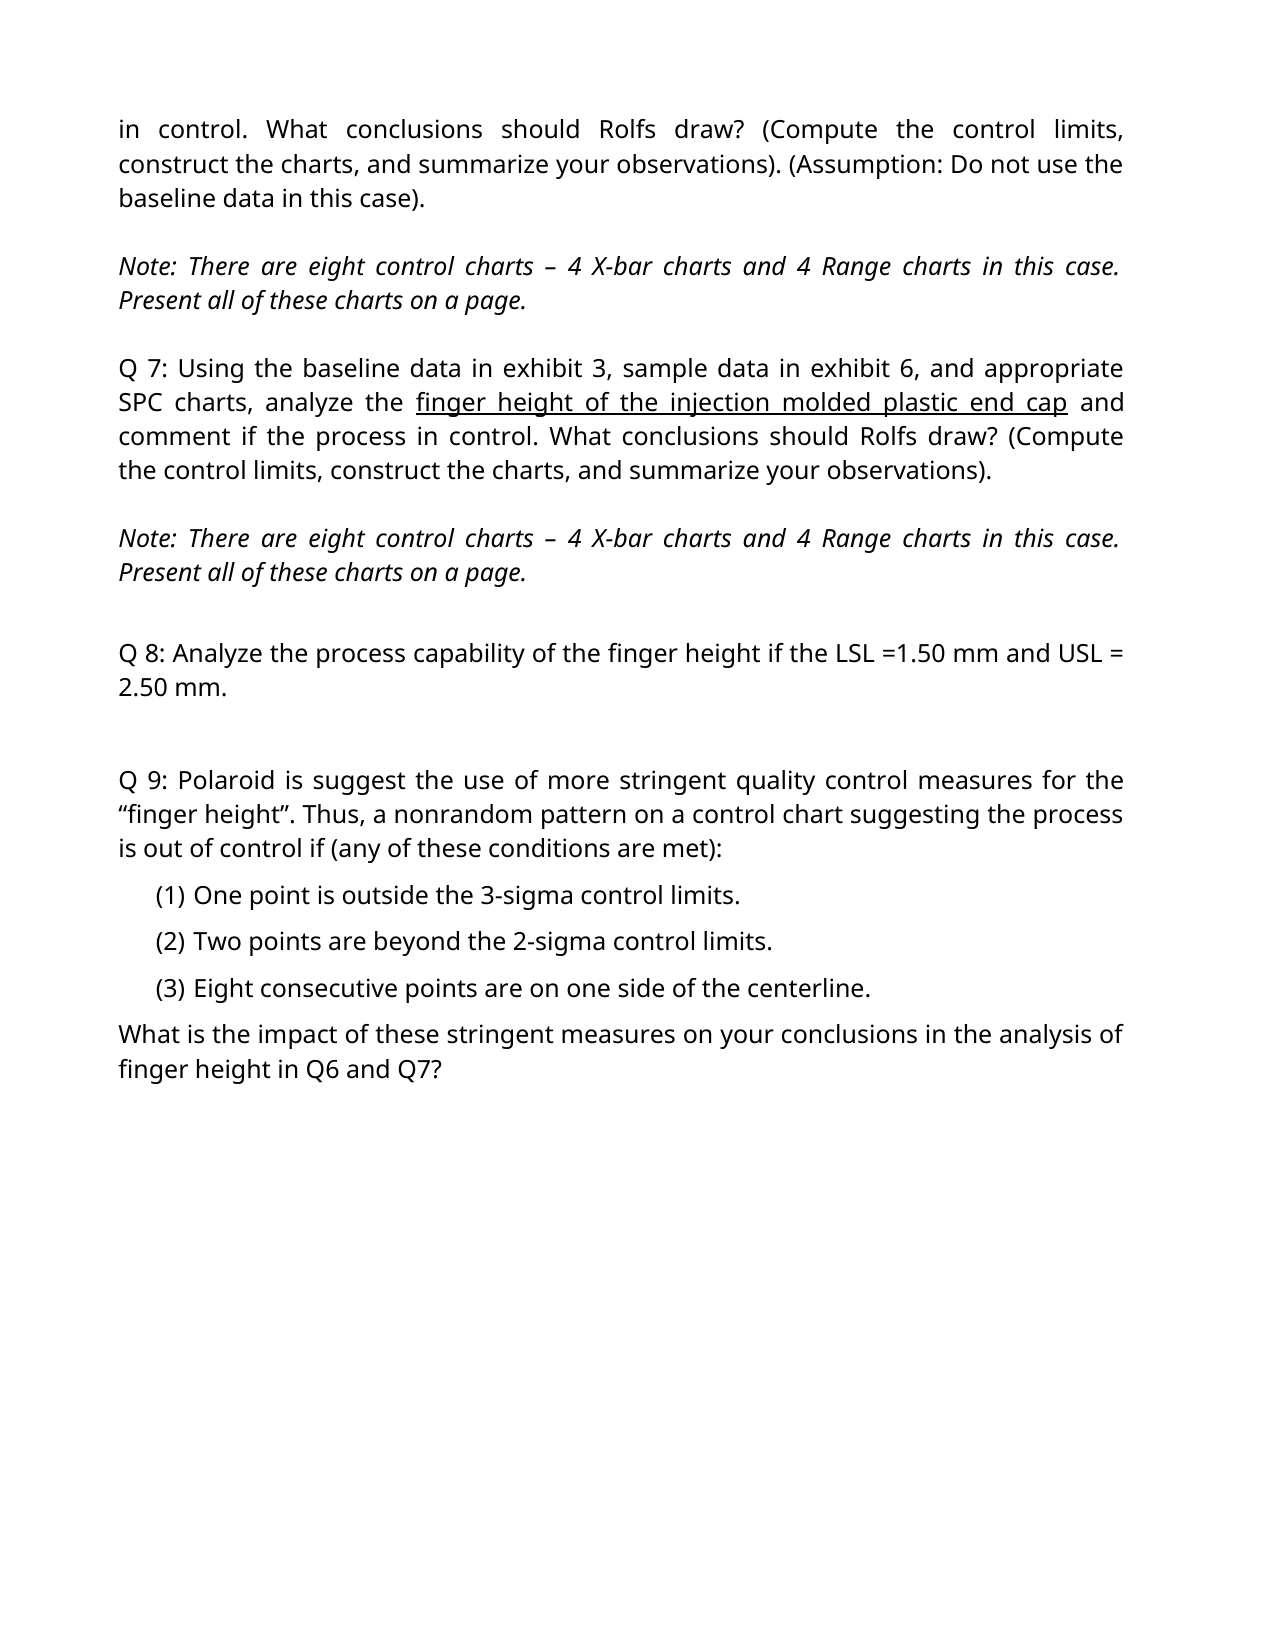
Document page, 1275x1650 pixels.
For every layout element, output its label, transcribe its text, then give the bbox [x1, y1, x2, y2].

text Q 7: Using the baseline data in exhibit 3, sample data in exhibit 6, and appropriate SPC charts, analyze the finger height of the injection molded plastic end cap and comment if the process in control. What conclusions should Rolfs draw? (Compute the control limits, construct the charts, and summarize your observations). [118, 351, 1125, 487]
list Two points are beyond the 2-sigma control limits. [156, 924, 1125, 958]
list One point is outside the 3-sigma control limits. [156, 877, 1125, 912]
text Note: There are eight control charts – 4 X-bar charts and 4 Range charts in this case. Present all of these charts on a page. [118, 248, 1125, 317]
text Note: There are eight control charts – 4 X-bar charts and 4 Range charts in this case. Present all of these charts on a page. [118, 521, 1125, 589]
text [118, 112, 1125, 214]
text What is the impact of these stringent measures on your conclusions in the analysis of finger height in Q6 and Q7? [118, 1017, 1125, 1085]
list Eight consecutive points are on one side of the centerline. [156, 971, 1125, 1005]
text Q 9: Polaroid is suggest the use of more stringent quality control measures for the “finger height”. Thus, a nonrandom pattern on a control chart suggesting the process is out of control if (any of these conditions are met): [118, 763, 1125, 865]
text Q 8: Analyze the process capability of the finger height if the LSL =1.50 mm and USL = 2.50 mm. [118, 636, 1125, 704]
